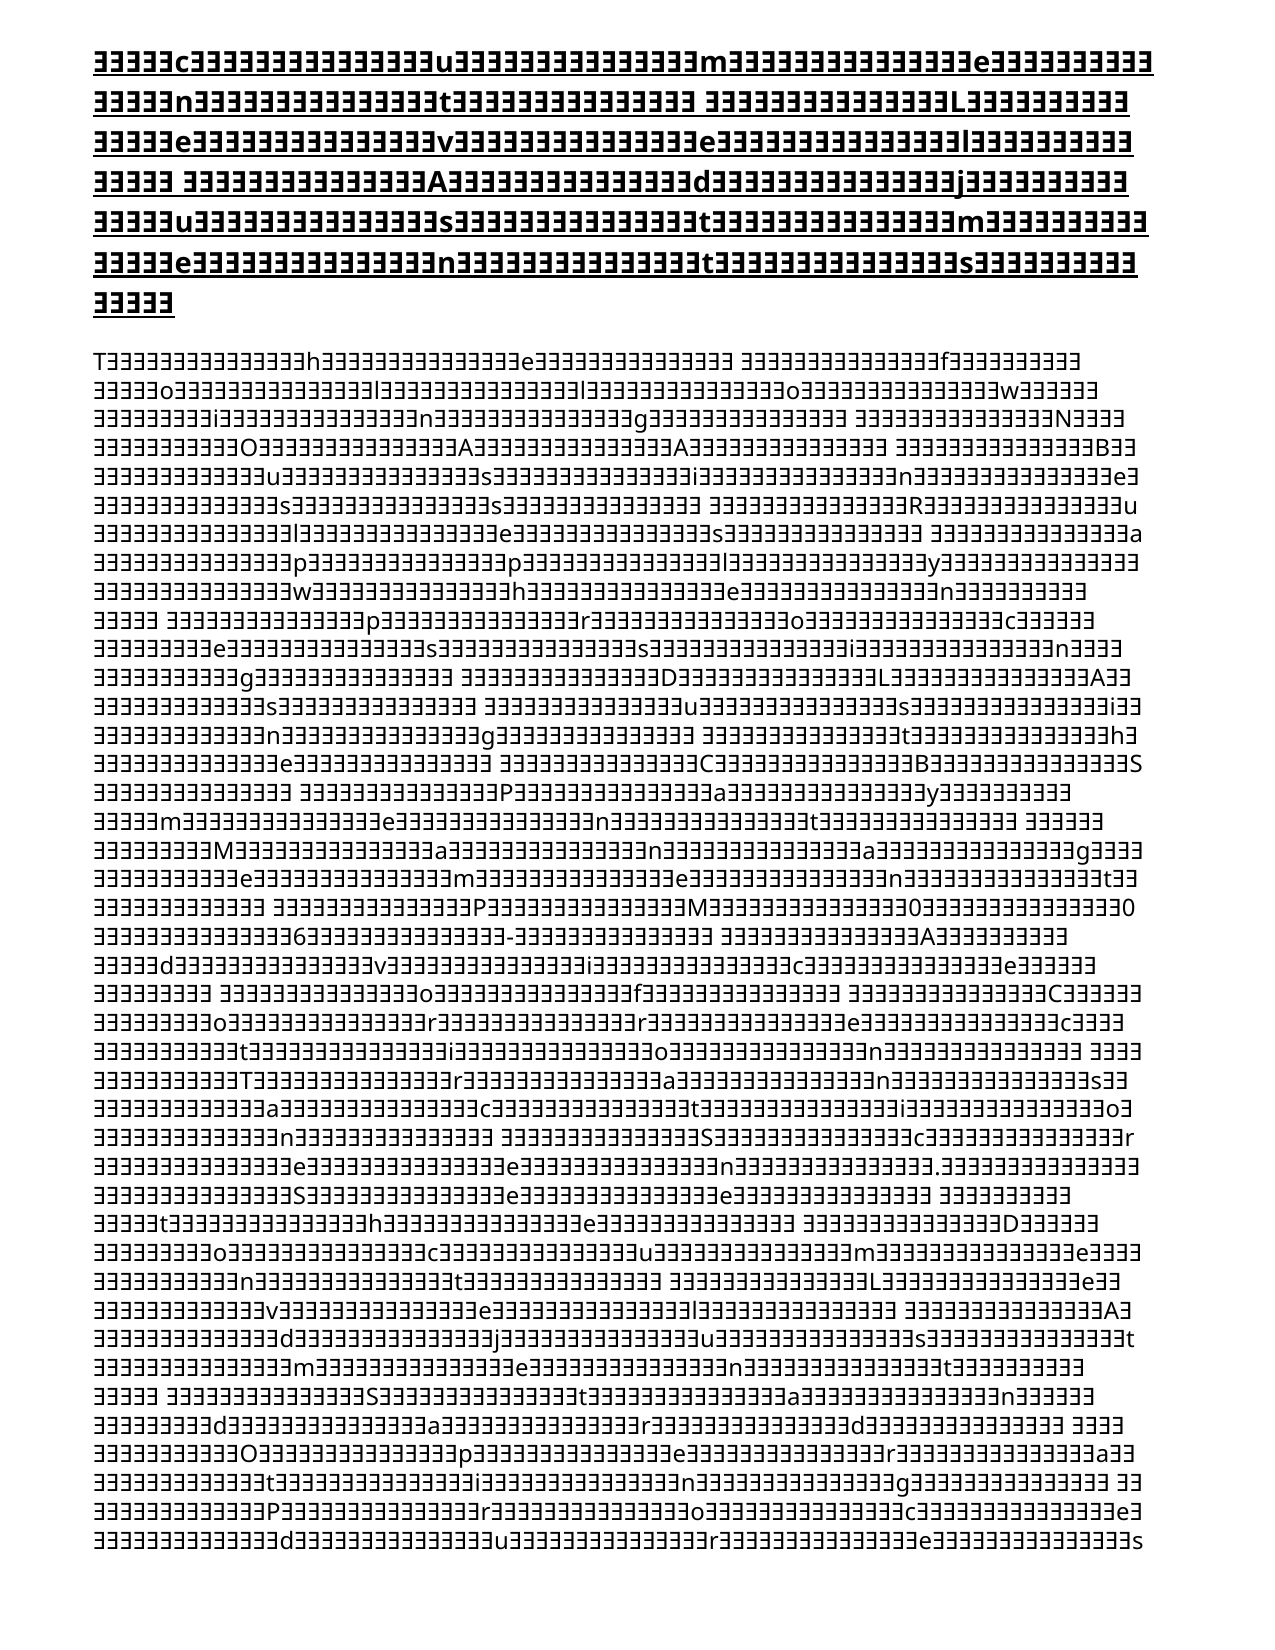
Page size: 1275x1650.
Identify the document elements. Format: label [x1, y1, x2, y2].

text [93, 40, 1205, 321]
text [93, 347, 1145, 1555]
